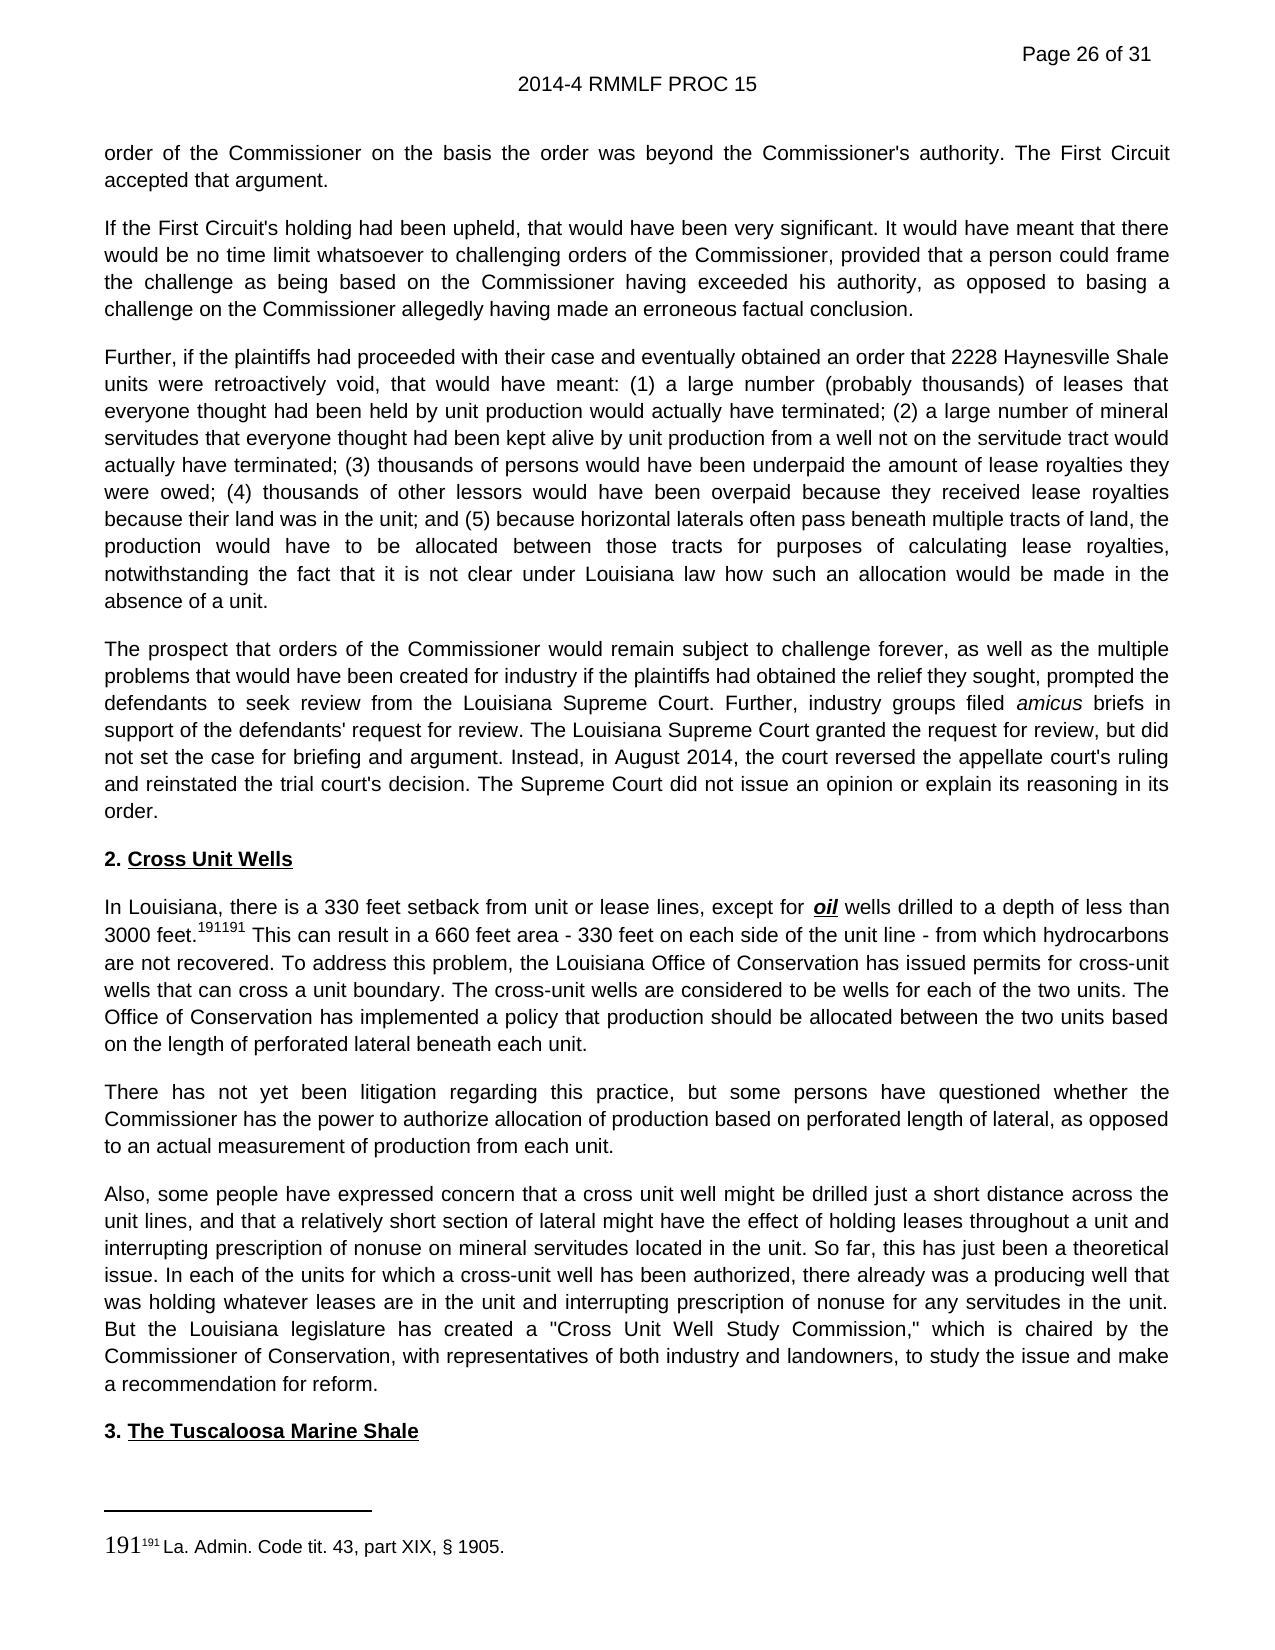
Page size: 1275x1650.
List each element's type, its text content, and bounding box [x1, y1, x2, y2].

text 3. The Tuscaloosa Marine Shale [104, 1416, 1171, 1443]
text If the First Circuit's holding had been upheld, that would have been very significant. It would have meant that there would be no time limit whatsoever to challenging orders of the Commissioner, provided that a person could frame the challenge as being based on the Commissioner having exceeded his authority, as opposed to basing a challenge on the Commissioner allegedly having made an erroneous factual conclusion. [104, 212, 1171, 321]
text Also, some people have expressed concern that a cross unit well might be drilled just a short distance across the unit lines, and that a relatively short section of lateral might have the effect of holding leases throughout a unit and interrupting prescription of nonuse on mineral servitudes located in the unit. So far, this has just been a theoretical issue. In each of the units for which a cross-unit well has been authorized, there already was a producing well that was holding whatever leases are in the unit and interrupting prescription of nonuse for any servitudes in the unit. But the Louisiana legislature has created a "Cross Unit Well Study Commission," which is chaired by the Commissioner of Conservation, with representatives of both industry and landowners, to study the issue and make a recommendation for reform. [104, 1179, 1171, 1395]
text Further, if the plaintiffs had proceeded with their case and eventually obtained an order that 2228 Haynesville Shale units were retroactively void, that would have meant: (1) a large number (probably thousands) of leases that everyone thought had been held by unit production would actually have terminated; (2) a large number of mineral servitudes that everyone thought had been kept alive by unit production from a well not on the servitude tract would actually have terminated; (3) thousands of persons would have been underpaid the amount of lease royalties they were owed; (4) thousands of other lessors would have been overpaid because they received lease royalties because their land was in the unit; and (5) because horizontal laterals often pass beneath multiple tracts of land, the production would have to be allocated between those tracts for purposes of calculating lease royalties, notwithstanding the fact that it is not clear under Louisiana law how such an allocation would be made in the absence of a unit. [104, 342, 1171, 612]
text There has not yet been litigation regarding this practice, but some persons have questioned whether the Commissioner has the power to authorize allocation of production based on perforated length of lateral, as opposed to an actual measurement of production from each unit. [104, 1077, 1171, 1158]
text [104, 137, 1171, 192]
text The prospect that orders of the Commissioner would remain subject to challenge forever, as well as the multiple problems that would have been created for industry if the plaintiffs had obtained the relief they sought, prompted the defendants to seek review from the Louisiana Supreme Court. Further, industry groups filed amicus briefs in support of the defendants' request for review. The Louisiana Supreme Court granted the request for review, but did not set the case for briefing and argument. Instead, in August 2014, the court reversed the appellate court's ruling and reinstated the trial court's decision. The Supreme Court did not issue an opinion or explain its reasoning in its order. [104, 633, 1171, 823]
text In Louisiana, there is a 330 feet setback from unit or lease lines, except for oil wells drilled to a depth of less than 3000 feet.191 This can result in a 660 feet area - 330 feet on each side of the unit line - from which hydrocarbons are not recovered. To address this problem, the Louisiana Office of Conservation has issued permits for cross-unit wells that can cross a unit boundary. The cross-unit wells are considered to be wells for each of the two units. The Office of Conservation has implemented a policy that production should be allocated between the two units based on the length of perforated lateral beneath each unit. [104, 892, 1171, 1056]
text 2. Cross Unit Wells [104, 844, 1171, 871]
